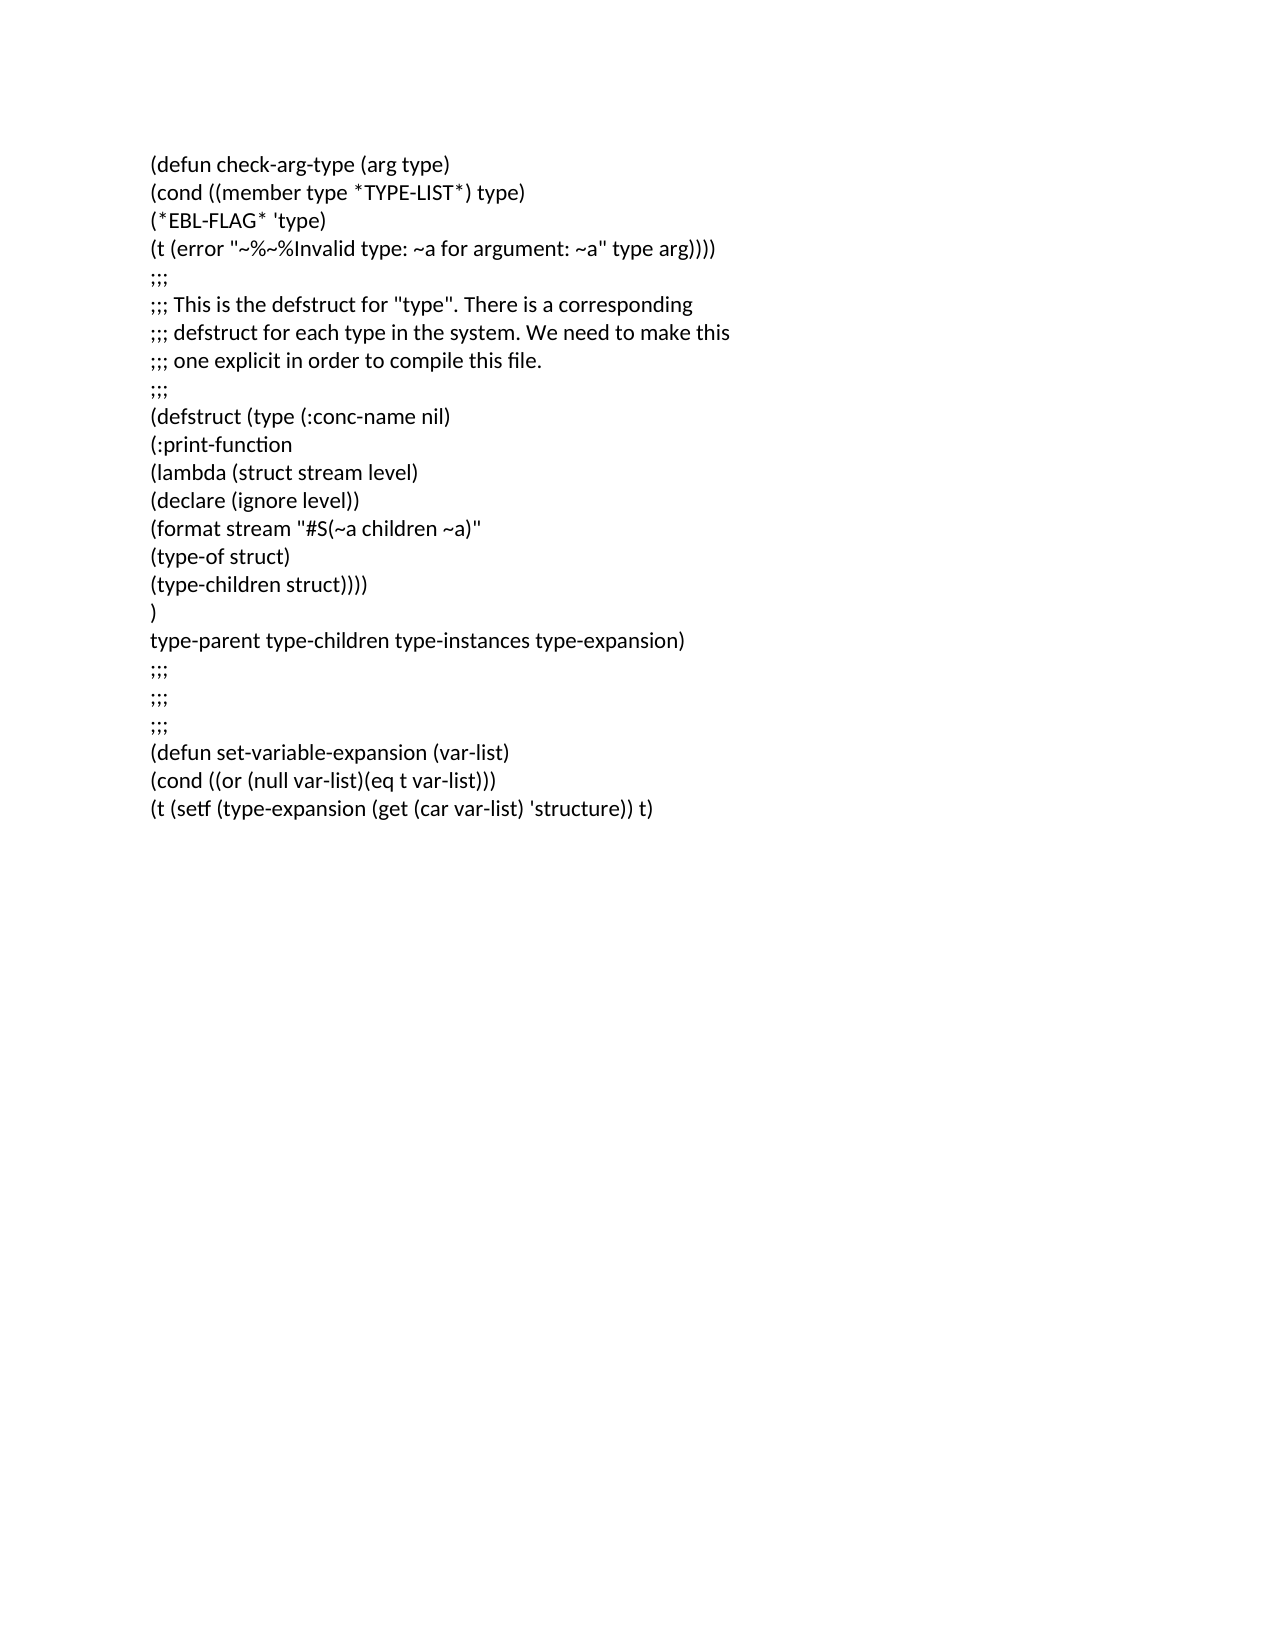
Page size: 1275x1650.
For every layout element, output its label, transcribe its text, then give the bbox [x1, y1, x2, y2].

text (cond ((member type *TYPE-LIST*) type) [150, 178, 1125, 206]
text (type-children struct)))) [150, 570, 1125, 598]
text (format stream "#S(~a children ~a)" [150, 514, 1125, 542]
text ;;; [150, 654, 1125, 682]
text (*EBL-FLAG* 'type) [150, 206, 1125, 234]
text (defstruct (type (:conc-name nil) [150, 402, 1125, 430]
text (defun check-arg-type (arg type) [150, 150, 1125, 178]
text (:print-function [150, 430, 1125, 458]
text ;;; [150, 682, 1125, 710]
text (cond ((or (null var-list)(eq t var-list))) [150, 766, 1125, 794]
text (type-of struct) [150, 542, 1125, 570]
text ;;; [150, 374, 1125, 402]
text ;;; [150, 262, 1125, 290]
text (t (setf (type-expansion (get (car var-list) 'structure)) t) [150, 794, 1125, 822]
text (lambda (struct stream level) [150, 458, 1125, 486]
text type-parent type-children type-instances type-expansion) [150, 626, 1125, 654]
text ;;; defstruct for each type in the system. We need to make this [150, 318, 1125, 346]
text (defun set-variable-expansion (var-list) [150, 738, 1125, 766]
text ;;; This is the defstruct for "type". There is a corresponding [150, 290, 1125, 318]
text ) [150, 598, 1125, 626]
text (t (error "~%~%Invalid type: ~a for argument: ~a" type arg)))) [150, 234, 1125, 262]
text (declare (ignore level)) [150, 486, 1125, 514]
text ;;; one explicit in order to compile this file. [150, 346, 1125, 374]
text ;;; [150, 710, 1125, 738]
